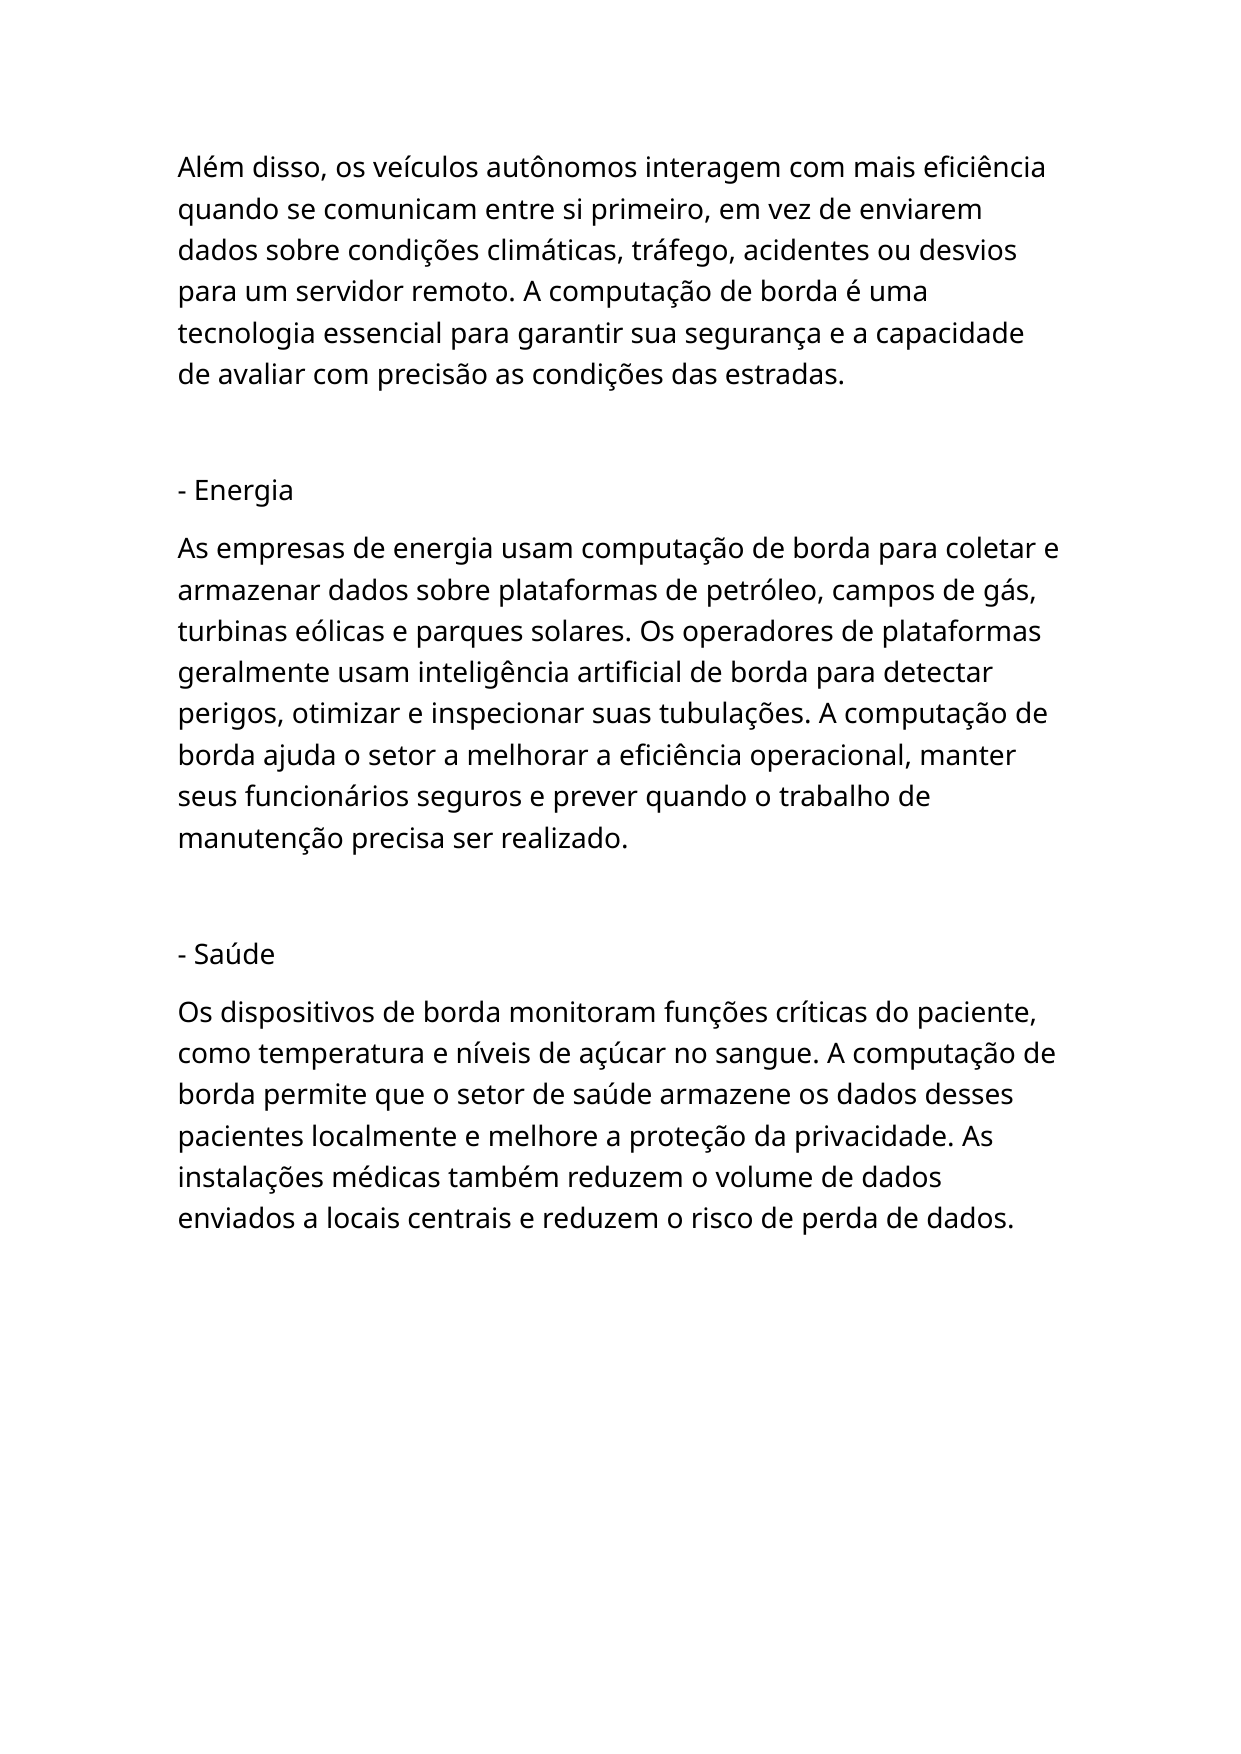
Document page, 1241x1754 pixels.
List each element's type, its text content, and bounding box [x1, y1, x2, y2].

text - Energia [177, 470, 1063, 509]
text Os dispositivos de borda monitoram funções críticas do paciente, como temperatura e níveis de açúcar no sangue. A computação de borda permite que o setor de saúde armazene os dados desses pacientes localmente e melhore a proteção da privacidade. As instalações médicas também reduzem o volume de dados enviados a locais centrais e reduzem o risco de perda de dados. [177, 992, 1063, 1237]
text Além disso, os veículos autônomos interagem com mais eficiência quando se comunicam entre si primeiro, em vez de enviarem dados sobre condições climáticas, tráfego, acidentes ou desvios para um servidor remoto. A computação de borda é uma tecnologia essencial para garantir sua segurança e a capacidade de avaliar com precisão as condições das estradas. [177, 148, 1063, 393]
text - Saúde [177, 934, 1063, 972]
text As empresas de energia usam computação de borda para coletar e armazenar dados sobre plataformas de petróleo, campos de gás, turbinas eólicas e parques solares. Os operadores de plataformas geralmente usam inteligência artificial de borda para detectar perigos, otimizar e inspecionar suas tubulações. A computação de borda ajuda o setor a melhorar a eficiência operacional, manter seus funcionários seguros e prever quando o trabalho de manutenção precisa ser realizado. [177, 528, 1063, 856]
